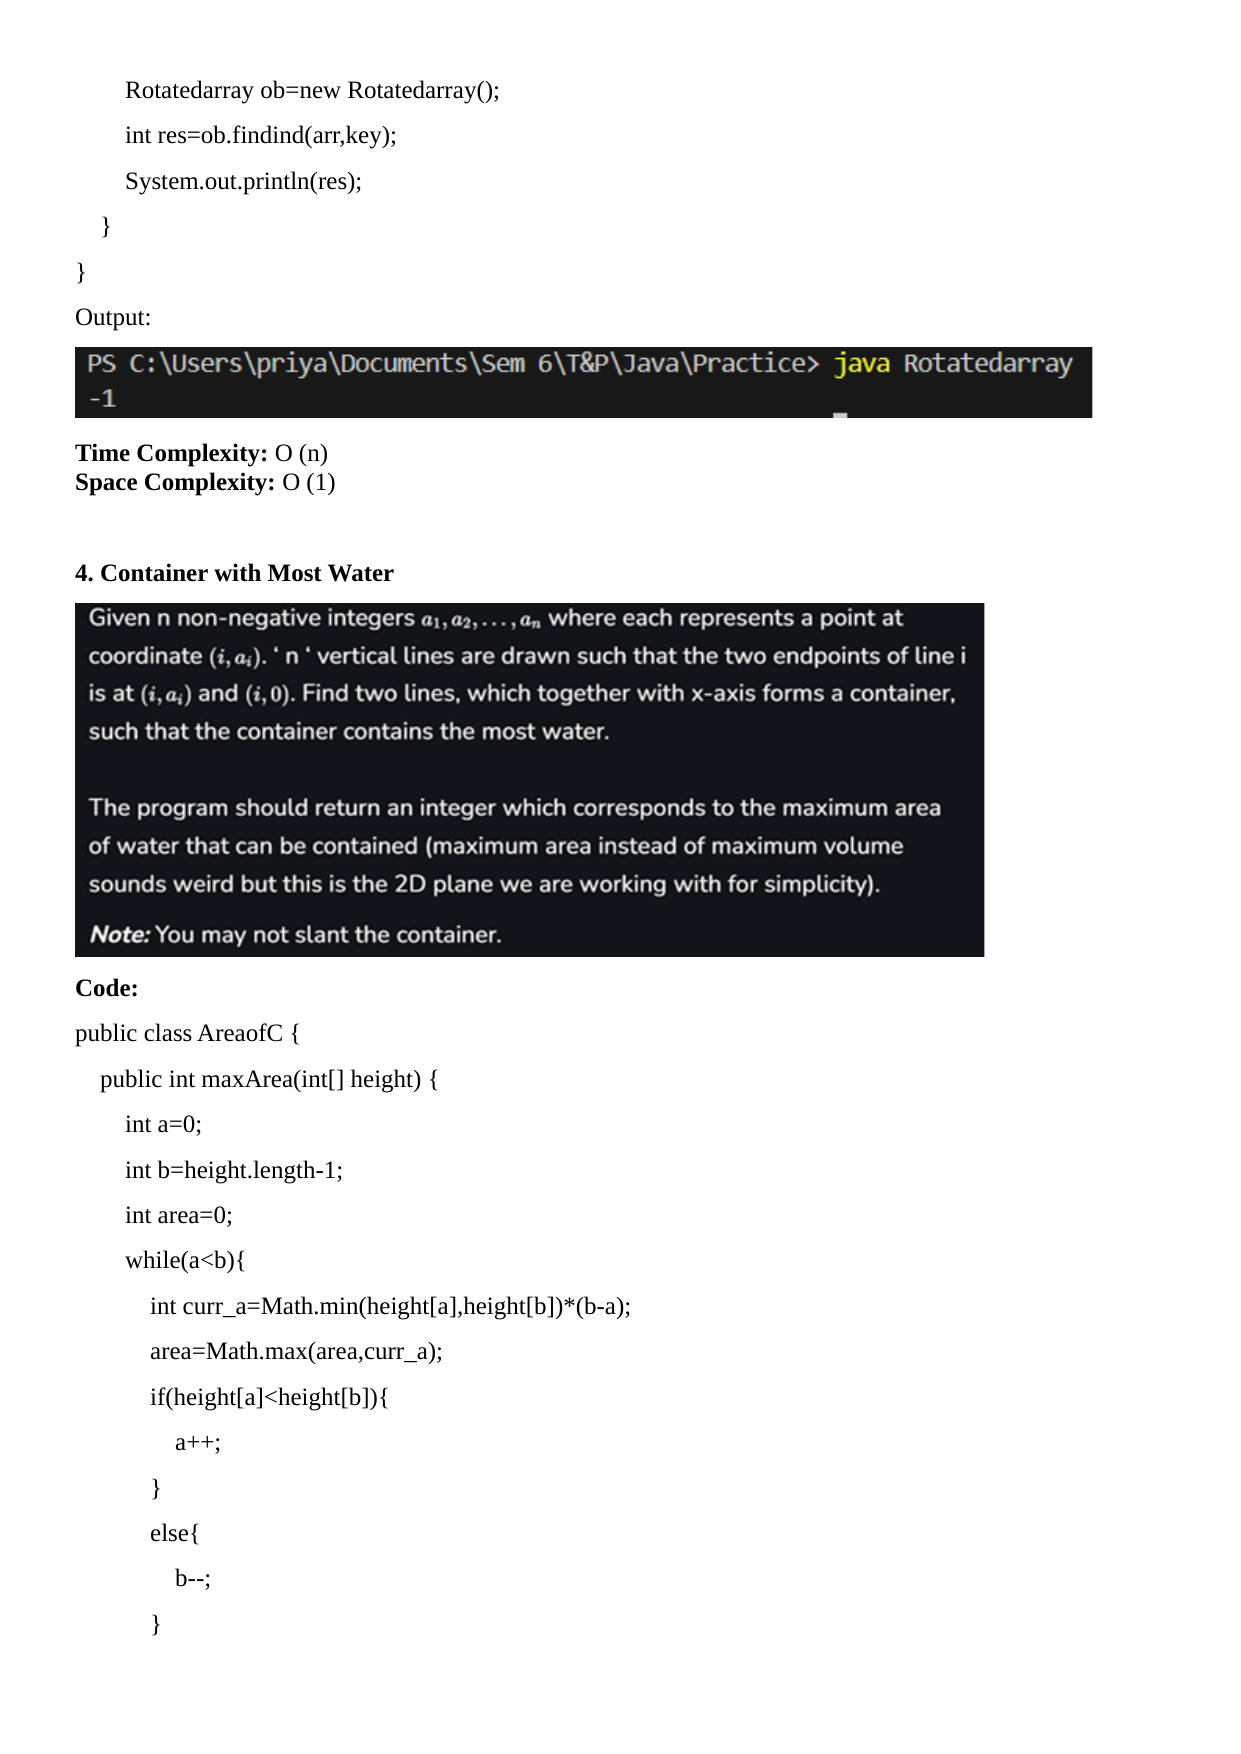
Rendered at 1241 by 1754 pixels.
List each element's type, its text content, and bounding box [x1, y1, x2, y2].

text } [75, 1473, 1165, 1501]
text while(a<b){ [75, 1246, 1165, 1274]
text System.out.println(res); [75, 166, 1165, 194]
text Output: [75, 302, 1165, 331]
text if(height[a]<height[b]){ [75, 1382, 1165, 1411]
text } [75, 211, 1165, 240]
picture [75, 347, 1093, 418]
text b--; [75, 1563, 1165, 1592]
text int b=height.length-1; [75, 1155, 1165, 1183]
text Rotatedarray ob=new Rotatedarray(); [75, 75, 1165, 104]
text } [75, 1609, 1165, 1638]
picture [75, 603, 985, 957]
text public int maxArea(int[] height) { [75, 1064, 1165, 1093]
text a++; [75, 1427, 1165, 1456]
text area=Math.max(area,curr_a); [75, 1336, 1165, 1365]
text int curr_a=Math.min(height[a],height[b])*(b-a); [75, 1291, 1165, 1320]
text int area=0; [75, 1200, 1165, 1229]
text int a=0; [75, 1109, 1165, 1138]
text int res=ob.findind(arr,key); [75, 120, 1165, 149]
text } [75, 257, 1165, 285]
text else{ [75, 1518, 1165, 1547]
text Code: [75, 973, 1165, 1002]
text public class AreaofC { [75, 1018, 1165, 1047]
text 4. Container with Most Water [75, 558, 1165, 587]
text Time Complexity: O (n) Space Complexity: O (1) [75, 438, 1165, 496]
